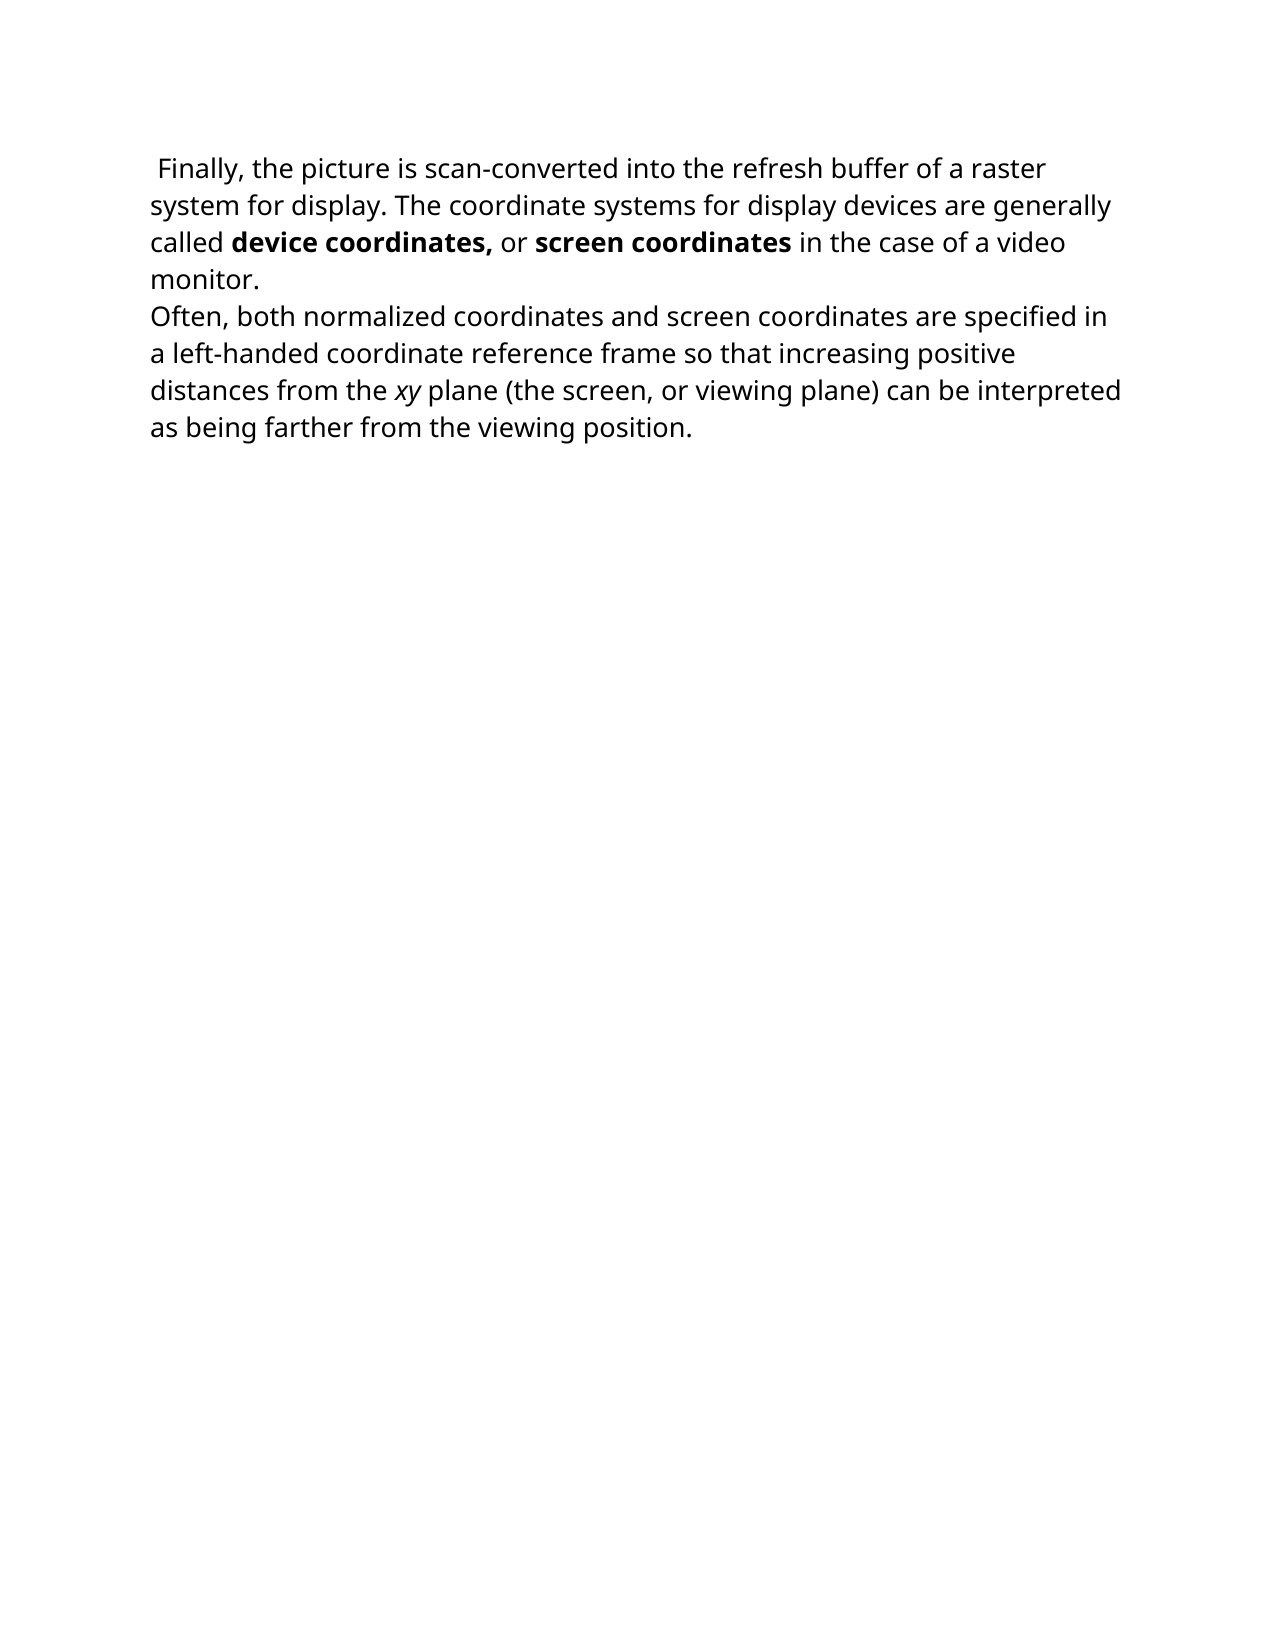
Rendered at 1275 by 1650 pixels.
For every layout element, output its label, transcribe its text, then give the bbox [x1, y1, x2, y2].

text Finally, the picture is scan-converted into the refresh buffer of a raster system for display. The coordinate systems for display devices are generally called device coordinates, or screen coordinates in the case of a video monitor. [150, 150, 1125, 297]
text Often, both normalized coordinates and screen coordinates are specified in a left-handed coordinate reference frame so that increasing positive distances from the xy plane (the screen, or viewing plane) can be interpreted as being farther from the viewing position. [150, 297, 1125, 445]
